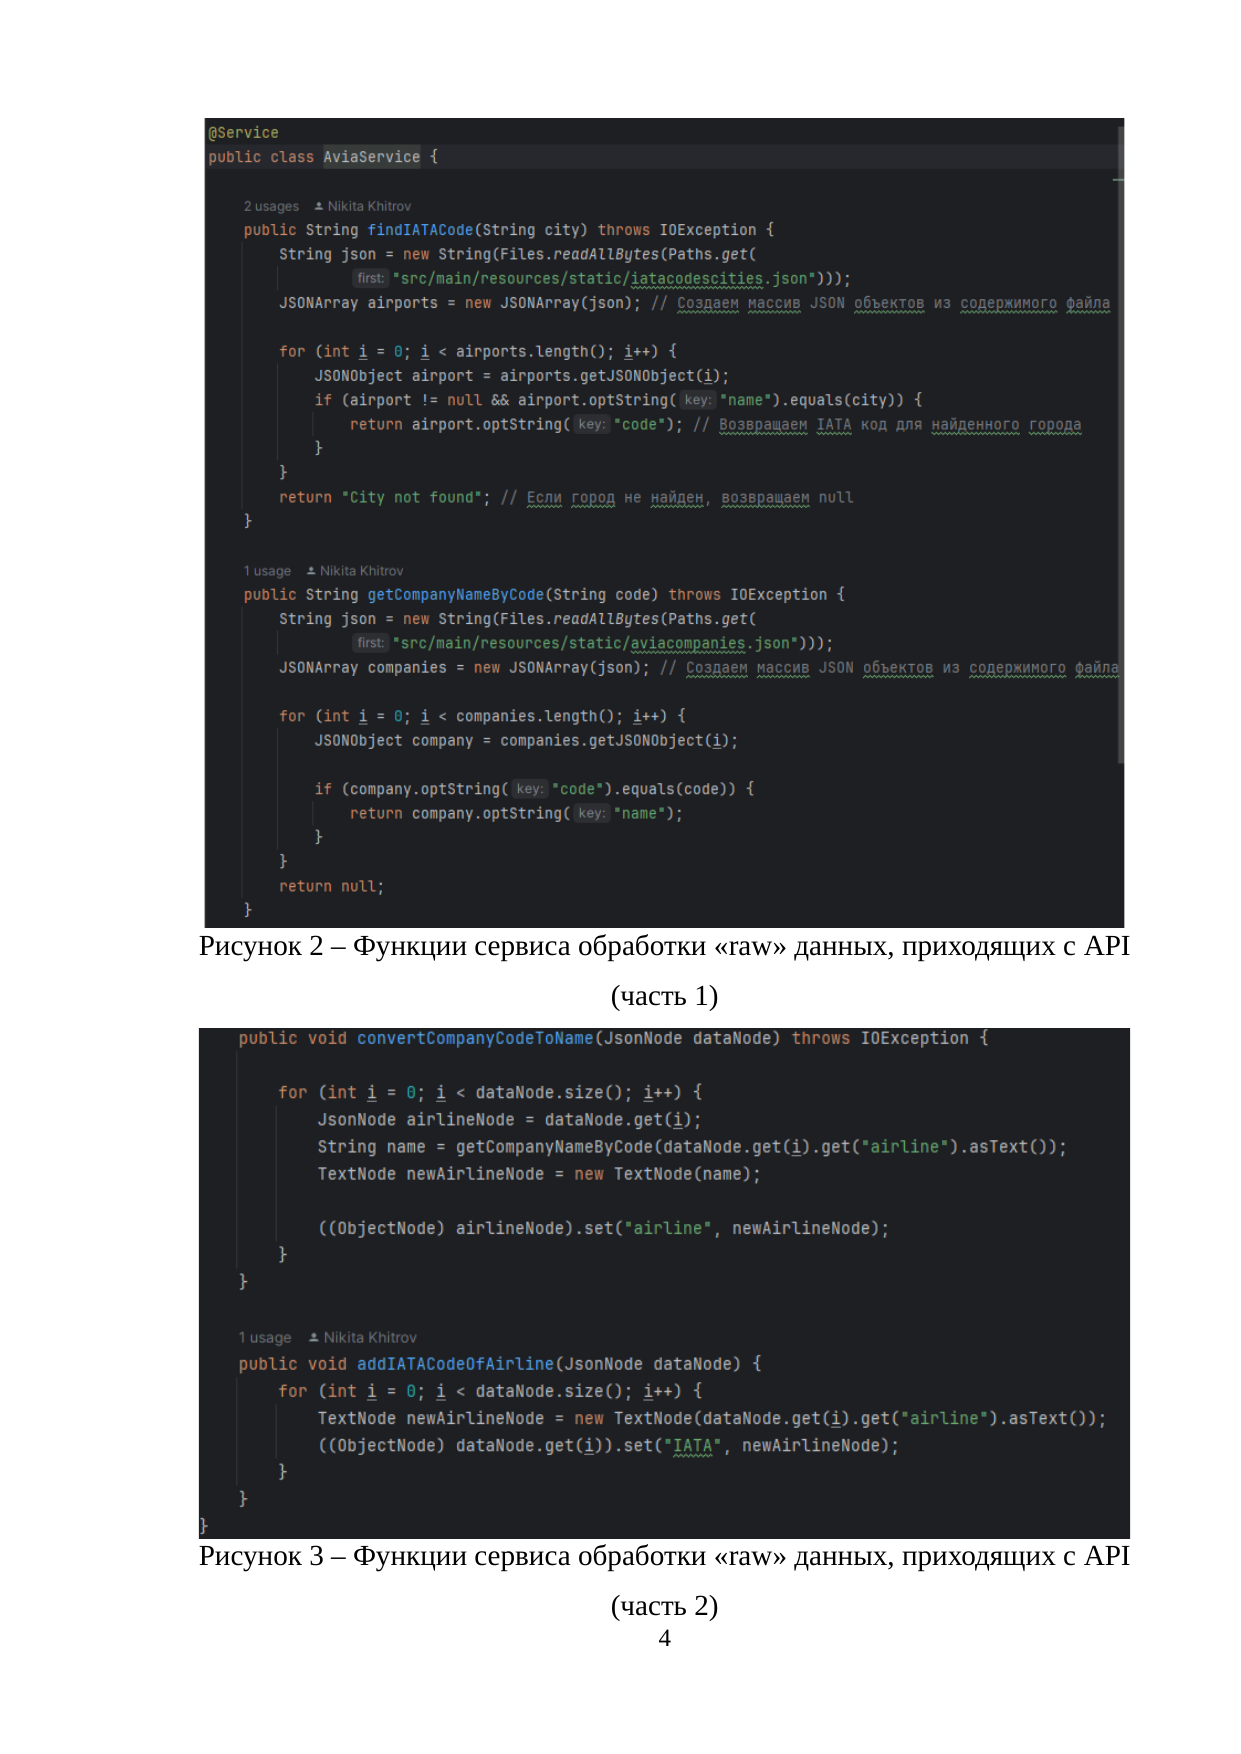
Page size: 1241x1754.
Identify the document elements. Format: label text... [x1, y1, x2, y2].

text Рисунок 3 – Функции сервиса обработки «raw» данных, приходящих с API (часть 2) [177, 1538, 1152, 1622]
picture [198, 1028, 1130, 1539]
picture [204, 118, 1125, 928]
text Рисунок 2 – Функции сервиса обработки «raw» данных, приходящих с API (часть 1) [177, 928, 1152, 1011]
